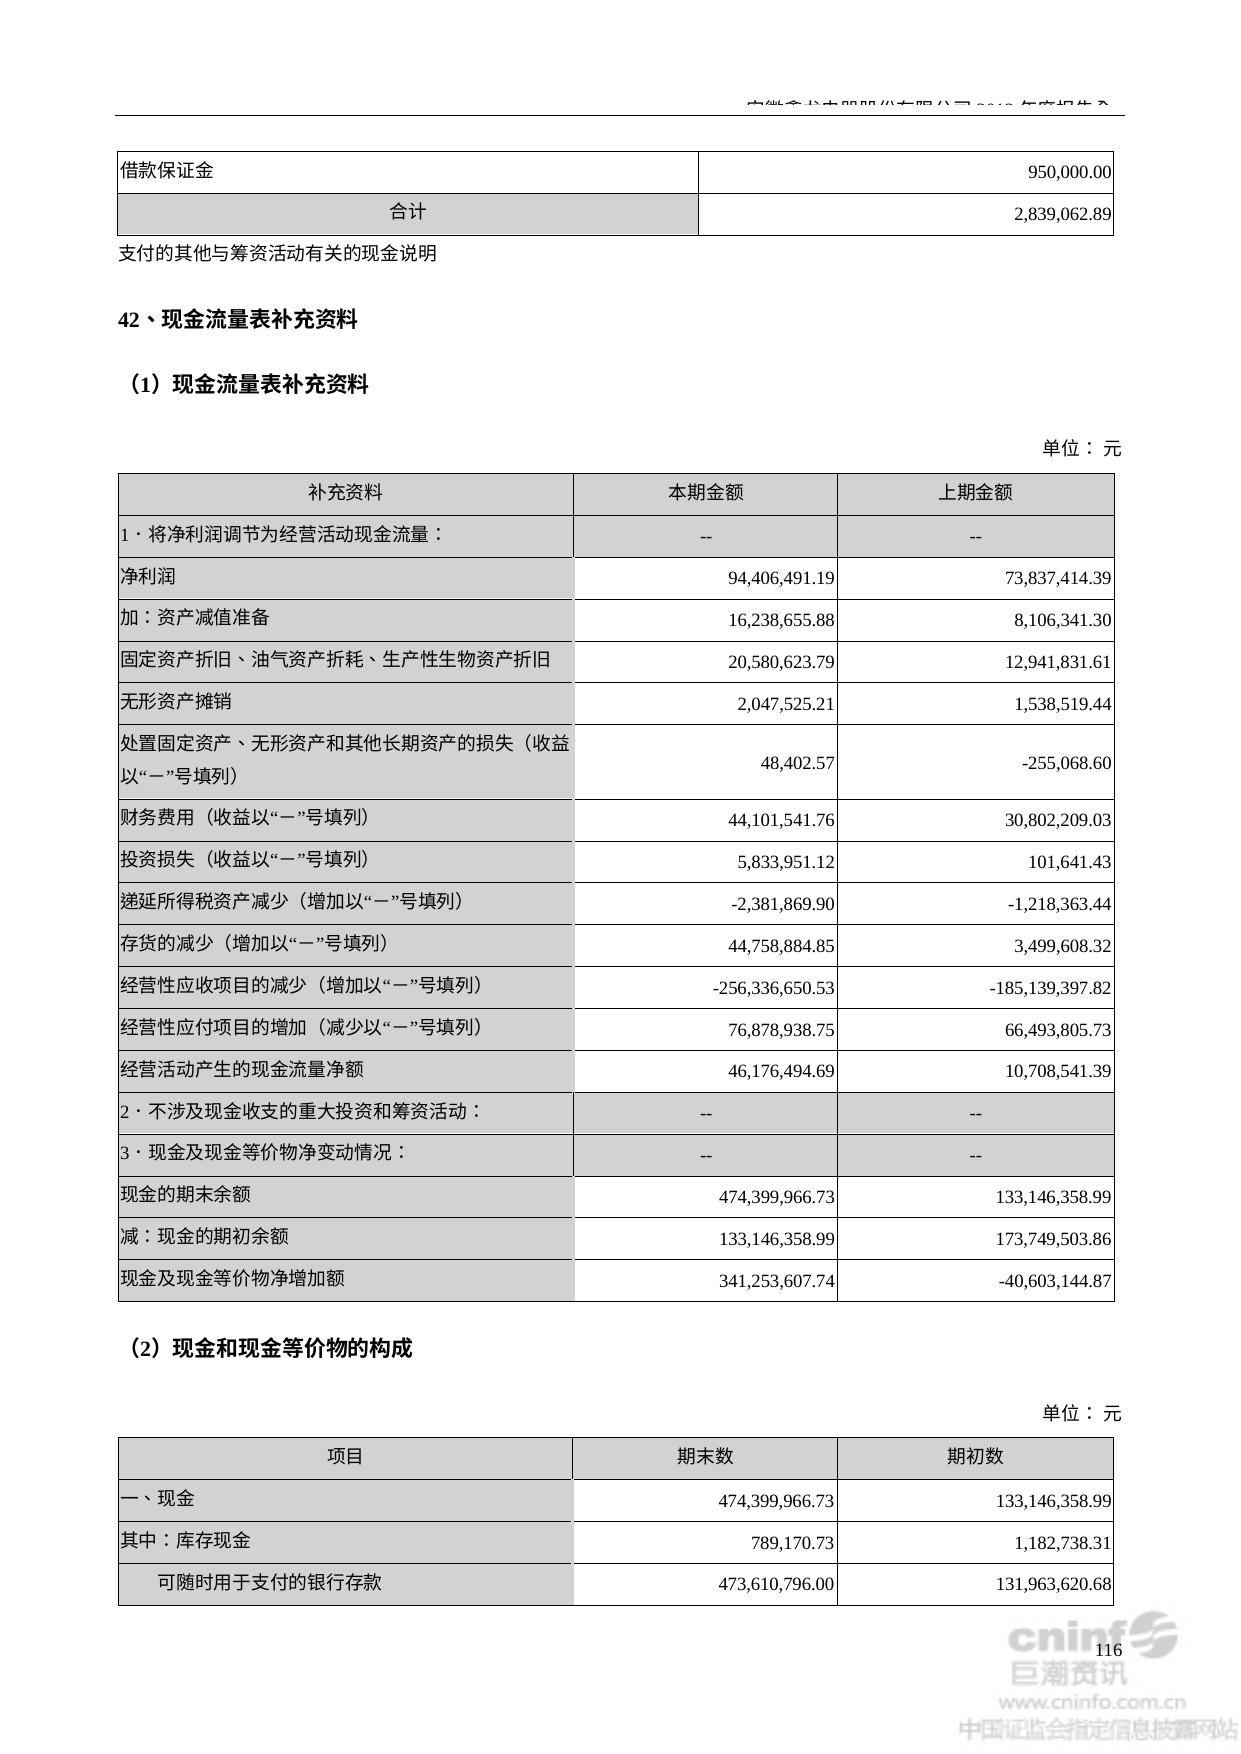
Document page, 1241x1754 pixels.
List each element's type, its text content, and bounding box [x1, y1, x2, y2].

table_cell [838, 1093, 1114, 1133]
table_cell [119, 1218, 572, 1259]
text 单位： 元 [102, 436, 1122, 461]
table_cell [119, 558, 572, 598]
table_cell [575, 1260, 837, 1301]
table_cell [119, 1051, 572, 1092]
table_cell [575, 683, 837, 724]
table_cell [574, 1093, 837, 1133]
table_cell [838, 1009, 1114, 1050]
text 支付的其他与筹资活动有关的现金说明 [118, 241, 1123, 266]
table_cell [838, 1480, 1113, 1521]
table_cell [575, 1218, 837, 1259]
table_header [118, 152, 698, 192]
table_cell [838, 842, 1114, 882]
subtitle 42、现金流量表补充资料 [118, 304, 1123, 334]
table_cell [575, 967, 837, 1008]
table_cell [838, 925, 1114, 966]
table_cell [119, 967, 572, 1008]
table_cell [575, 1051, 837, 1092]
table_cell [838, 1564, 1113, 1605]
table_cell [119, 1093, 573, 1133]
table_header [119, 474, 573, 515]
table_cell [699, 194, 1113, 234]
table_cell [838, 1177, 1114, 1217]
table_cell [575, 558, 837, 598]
picture [958, 1600, 1241, 1754]
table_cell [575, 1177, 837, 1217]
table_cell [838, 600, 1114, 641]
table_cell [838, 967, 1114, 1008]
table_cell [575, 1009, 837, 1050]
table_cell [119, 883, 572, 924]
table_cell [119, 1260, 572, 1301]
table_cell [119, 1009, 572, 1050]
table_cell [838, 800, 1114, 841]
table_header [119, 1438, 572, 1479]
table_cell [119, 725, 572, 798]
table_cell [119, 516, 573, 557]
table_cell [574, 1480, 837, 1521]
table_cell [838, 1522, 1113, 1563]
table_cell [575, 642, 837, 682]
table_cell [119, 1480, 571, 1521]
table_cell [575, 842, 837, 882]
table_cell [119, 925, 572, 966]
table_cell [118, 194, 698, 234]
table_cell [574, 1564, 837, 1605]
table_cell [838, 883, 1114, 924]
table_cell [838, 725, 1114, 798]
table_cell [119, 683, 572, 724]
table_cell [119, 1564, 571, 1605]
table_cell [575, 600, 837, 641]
text （1）现金流量表补充资料 [118, 369, 1123, 399]
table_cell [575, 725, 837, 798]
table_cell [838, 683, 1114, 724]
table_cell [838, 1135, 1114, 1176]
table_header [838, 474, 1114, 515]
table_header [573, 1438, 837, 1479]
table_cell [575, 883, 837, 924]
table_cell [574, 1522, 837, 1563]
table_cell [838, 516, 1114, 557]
text 单位： 元 [102, 1400, 1122, 1426]
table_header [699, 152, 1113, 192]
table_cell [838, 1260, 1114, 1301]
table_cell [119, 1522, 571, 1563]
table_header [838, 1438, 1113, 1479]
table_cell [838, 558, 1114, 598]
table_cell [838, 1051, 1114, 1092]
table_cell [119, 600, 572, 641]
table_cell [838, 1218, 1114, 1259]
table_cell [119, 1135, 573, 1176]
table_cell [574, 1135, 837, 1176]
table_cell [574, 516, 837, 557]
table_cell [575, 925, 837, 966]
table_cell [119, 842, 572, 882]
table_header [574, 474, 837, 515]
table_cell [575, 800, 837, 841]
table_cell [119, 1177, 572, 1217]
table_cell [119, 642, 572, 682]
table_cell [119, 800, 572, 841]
subtitle （2）现金和现金等价物的构成 [118, 1333, 1123, 1363]
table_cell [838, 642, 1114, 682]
